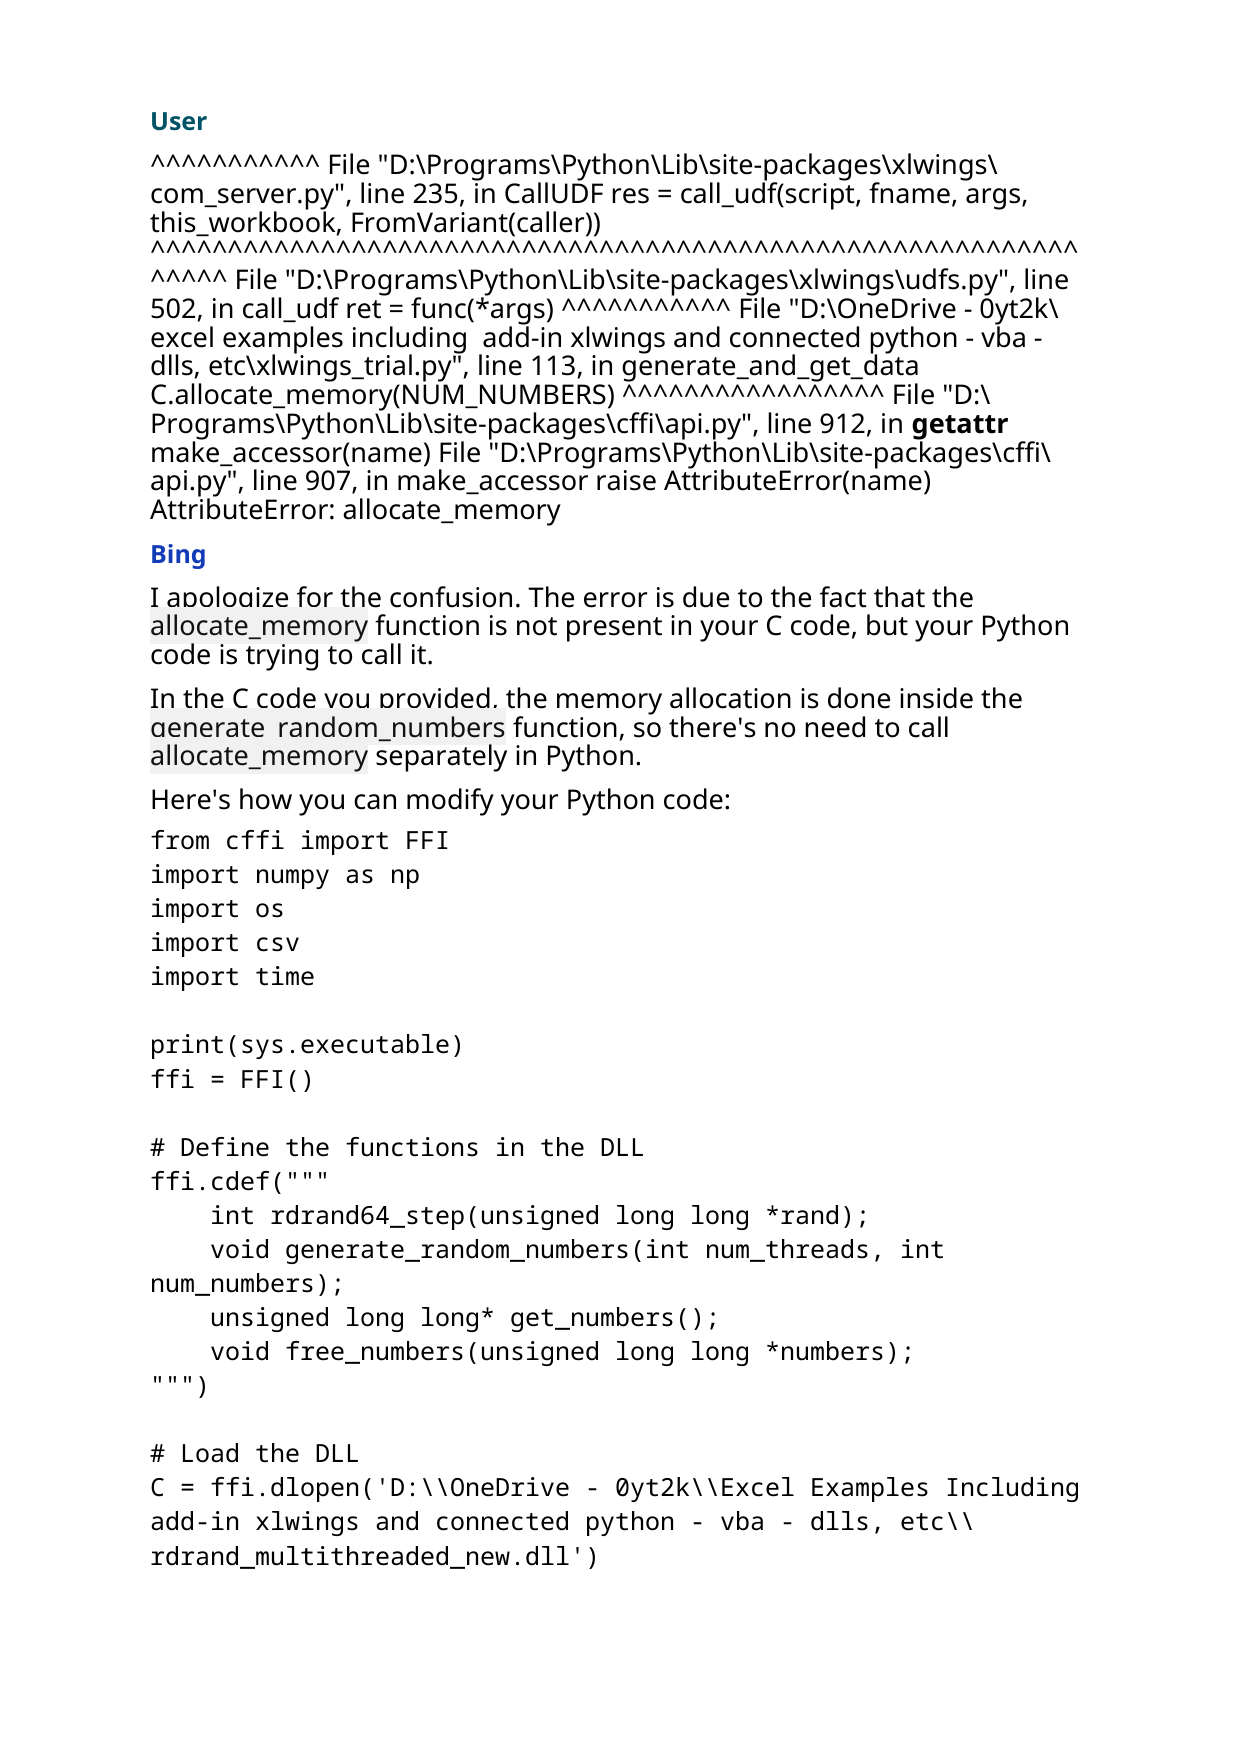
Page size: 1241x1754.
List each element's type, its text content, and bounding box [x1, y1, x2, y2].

text import os [150, 891, 1090, 925]
text void generate_random_numbers(int num_threads, int num_numbers); [150, 1232, 1090, 1300]
text # Load the DLL [150, 1436, 1090, 1470]
subtitle User [150, 108, 1090, 137]
text ^^^^^^^^^^^ File "D:\Programs\Python\Lib\site-packages\xlwings\com_server.py", line 235, in CallUDF res = call_udf(script, fname, args, this_workbook, FromVariant(caller)) ^^^^^^^^^^^^^^^^^^^^^^^^^^^^^^^^^^^^^^^^^^^^^^^^^^^^^^^^^^^^^^^^^ File "D:\Programs\Python\Lib\site-packages\xlwings\udfs.py", line 502, in call_udf ret = func(*args) ^^^^^^^^^^^ File "D:\OneDrive - 0yt2k\excel examples including add-in xlwings and connected python - vba - dlls, etc\xlwings_trial.py", line 113, in generate_and_get_data C.allocate_memory(NUM_NUMBERS) ^^^^^^^^^^^^^^^^^ File "D:\Programs\Python\Lib\site-packages\cffi\api.py", line 912, in getattr make_accessor(name) File "D:\Programs\Python\Lib\site-packages\cffi\api.py", line 907, in make_accessor raise AttributeError(name) AttributeError: allocate_memory [150, 152, 1090, 525]
text ffi.cdef(""" [150, 1163, 1090, 1197]
subtitle Bing [150, 540, 1090, 569]
text print(sys.executable) [150, 1027, 1090, 1061]
text import csv [150, 925, 1090, 959]
text from cffi import FFI [150, 823, 1090, 857]
text unsigned long long* get_numbers(); [150, 1300, 1090, 1334]
text C = ffi.dlopen('D:\\OneDrive - 0yt2k\\Excel Examples Including add-in xlwings and connected python - vba - dlls, etc\\rdrand_multithreaded_new.dll') [150, 1470, 1090, 1572]
text import numpy as np [150, 857, 1090, 891]
text void free_numbers(unsigned long long *numbers); [150, 1334, 1090, 1368]
text """) [150, 1368, 1090, 1402]
text int rdrand64_step(unsigned long long *rand); [150, 1197, 1090, 1232]
text I apologize for the confusion. The error is due to the fact that the allocate_memory function is not present in your C code, but your Python code is trying to call it. [150, 584, 1090, 670]
text import time [150, 959, 1090, 993]
text In the C code you provided, the memory allocation is done inside the generate_random_numbers function, so there's no need to call allocate_memory separately in Python. [150, 685, 1090, 772]
text Here's how you can modify your Python code: [150, 787, 1090, 815]
text ffi = FFI() [150, 1061, 1090, 1095]
text # Define the functions in the DLL [150, 1129, 1090, 1163]
